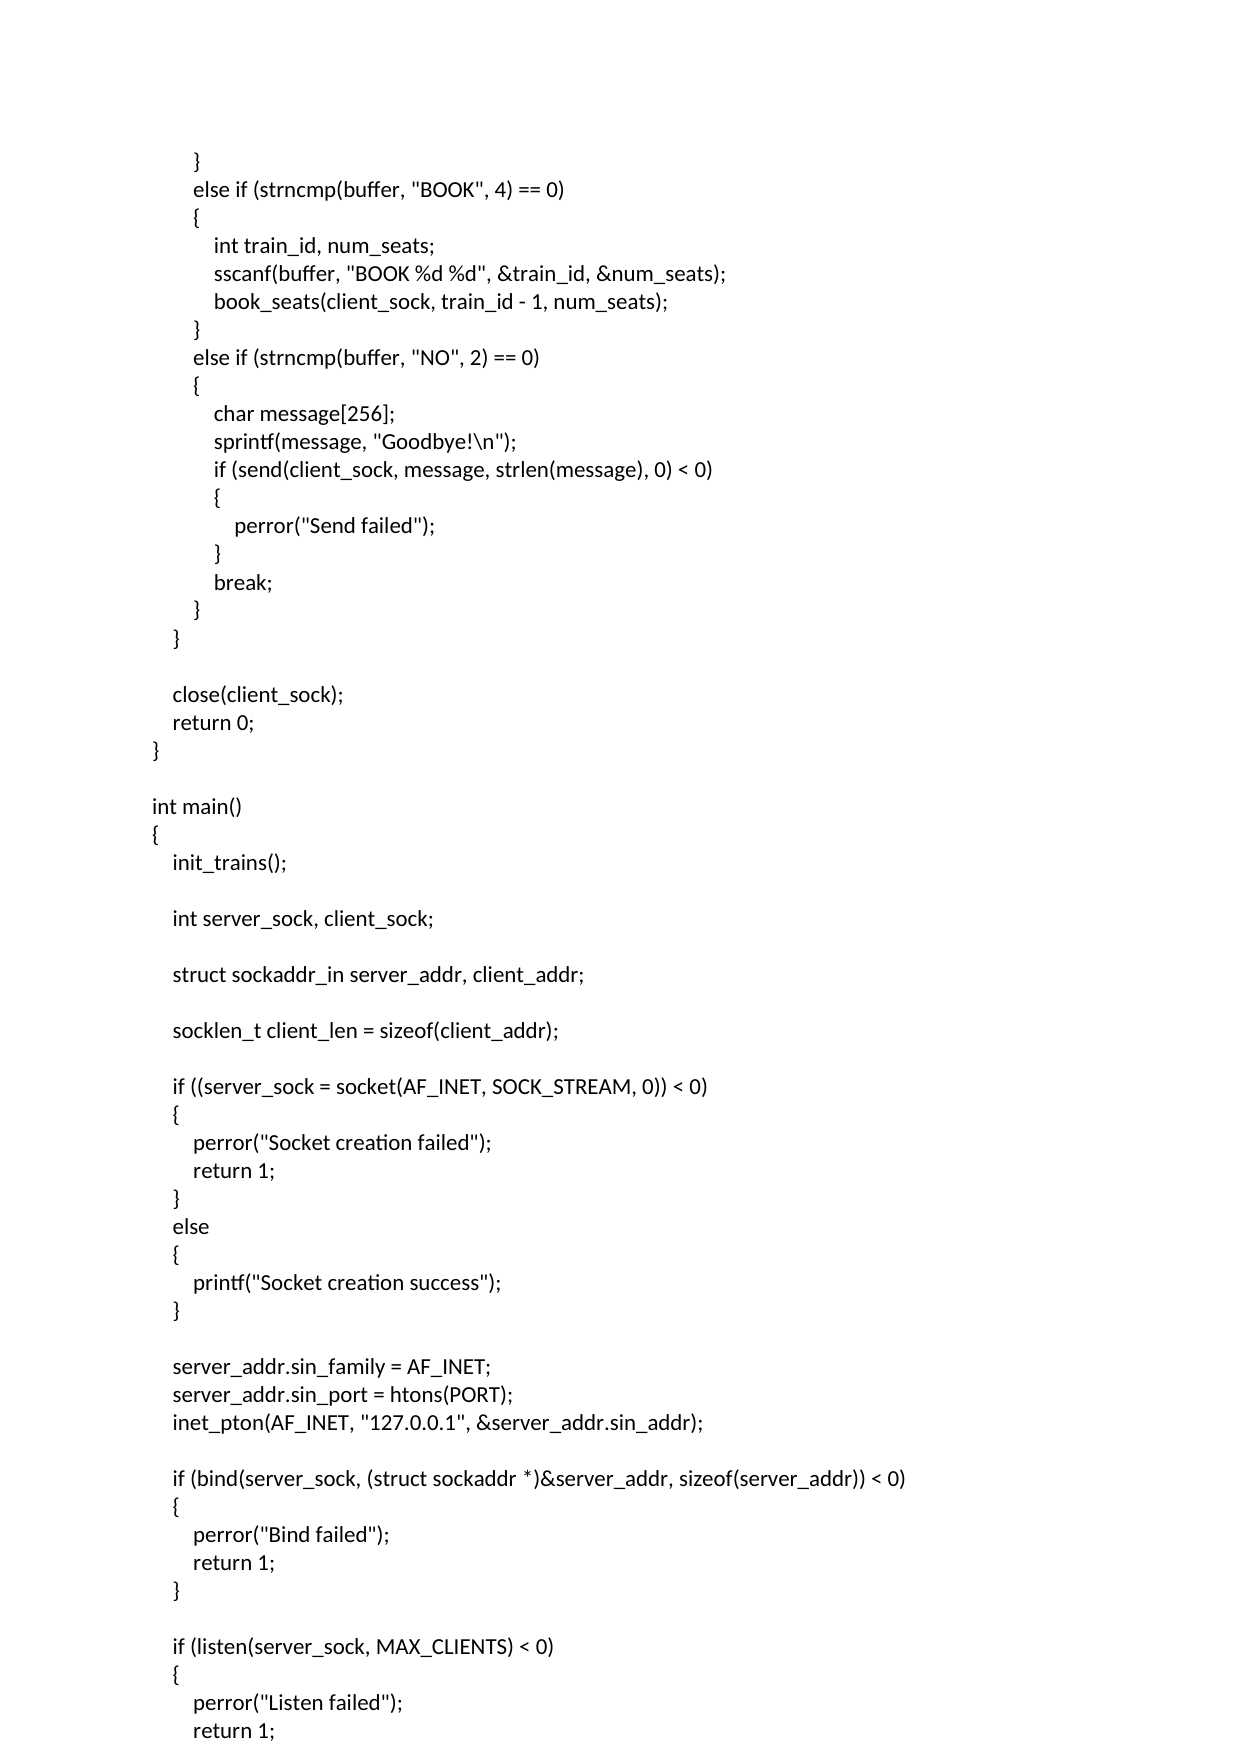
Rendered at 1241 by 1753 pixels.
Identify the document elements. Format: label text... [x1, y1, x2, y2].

text } [152, 596, 1090, 624]
text init_trains(); [152, 848, 1090, 876]
text return 1; [152, 1548, 1090, 1576]
text inet_pton(AF_INET, "127.0.0.1", &server_addr.sin_addr); [152, 1408, 1090, 1436]
text close(client_sock); [152, 680, 1090, 708]
text return 1; [152, 1716, 1090, 1744]
text sscanf(buffer, "BOOK %d %d", &train_id, &num_seats); [152, 259, 1090, 287]
text break; [152, 568, 1090, 596]
text server_addr.sin_family = AF_INET; [152, 1352, 1090, 1380]
text else if (strncmp(buffer, "BOOK", 4) == 0) [152, 175, 1090, 203]
text else if (strncmp(buffer, "NO", 2) == 0) [152, 343, 1090, 371]
text perror("Socket creation failed"); [152, 1128, 1090, 1156]
text server_addr.sin_port = htons(PORT); [152, 1380, 1090, 1408]
text if (send(client_sock, message, strlen(message), 0) < 0) [152, 456, 1090, 483]
text if (listen(server_sock, MAX_CLIENTS) < 0) [152, 1632, 1090, 1660]
text } [152, 624, 1090, 652]
text { [152, 371, 1090, 399]
text perror("Listen failed"); [152, 1688, 1090, 1716]
text } [152, 736, 1090, 764]
text int main() [152, 792, 1090, 820]
text int train_id, num_seats; [152, 231, 1090, 259]
text } [152, 1296, 1090, 1324]
text socklen_t client_len = sizeof(client_addr); [152, 1016, 1090, 1044]
text return 0; [152, 708, 1090, 736]
text } [152, 1576, 1090, 1604]
text { [152, 203, 1090, 231]
text else [152, 1212, 1090, 1240]
text } [152, 315, 1090, 343]
text { [152, 1660, 1090, 1688]
text { [152, 1492, 1090, 1520]
text } [152, 1184, 1090, 1212]
text printf("Socket creation success"); [152, 1268, 1090, 1296]
text book_seats(client_sock, train_id - 1, num_seats); [152, 287, 1090, 315]
text return 1; [152, 1156, 1090, 1184]
text { [152, 483, 1090, 512]
text char message[256]; [152, 399, 1090, 427]
text struct sockaddr_in server_addr, client_addr; [152, 960, 1090, 988]
text sprintf(message, "Goodbye!\n"); [152, 427, 1090, 456]
text { [152, 1100, 1090, 1128]
text { [152, 820, 1090, 848]
text if ((server_sock = socket(AF_INET, SOCK_STREAM, 0)) < 0) [152, 1072, 1090, 1100]
text perror("Send failed"); [152, 512, 1090, 539]
text if (bind(server_sock, (struct sockaddr *)&server_addr, sizeof(server_addr)) < 0) [152, 1464, 1090, 1492]
text { [152, 1240, 1090, 1268]
text perror("Bind failed"); [152, 1520, 1090, 1548]
text int server_sock, client_sock; [152, 904, 1090, 932]
text } [152, 539, 1090, 568]
text } [152, 147, 1090, 175]
